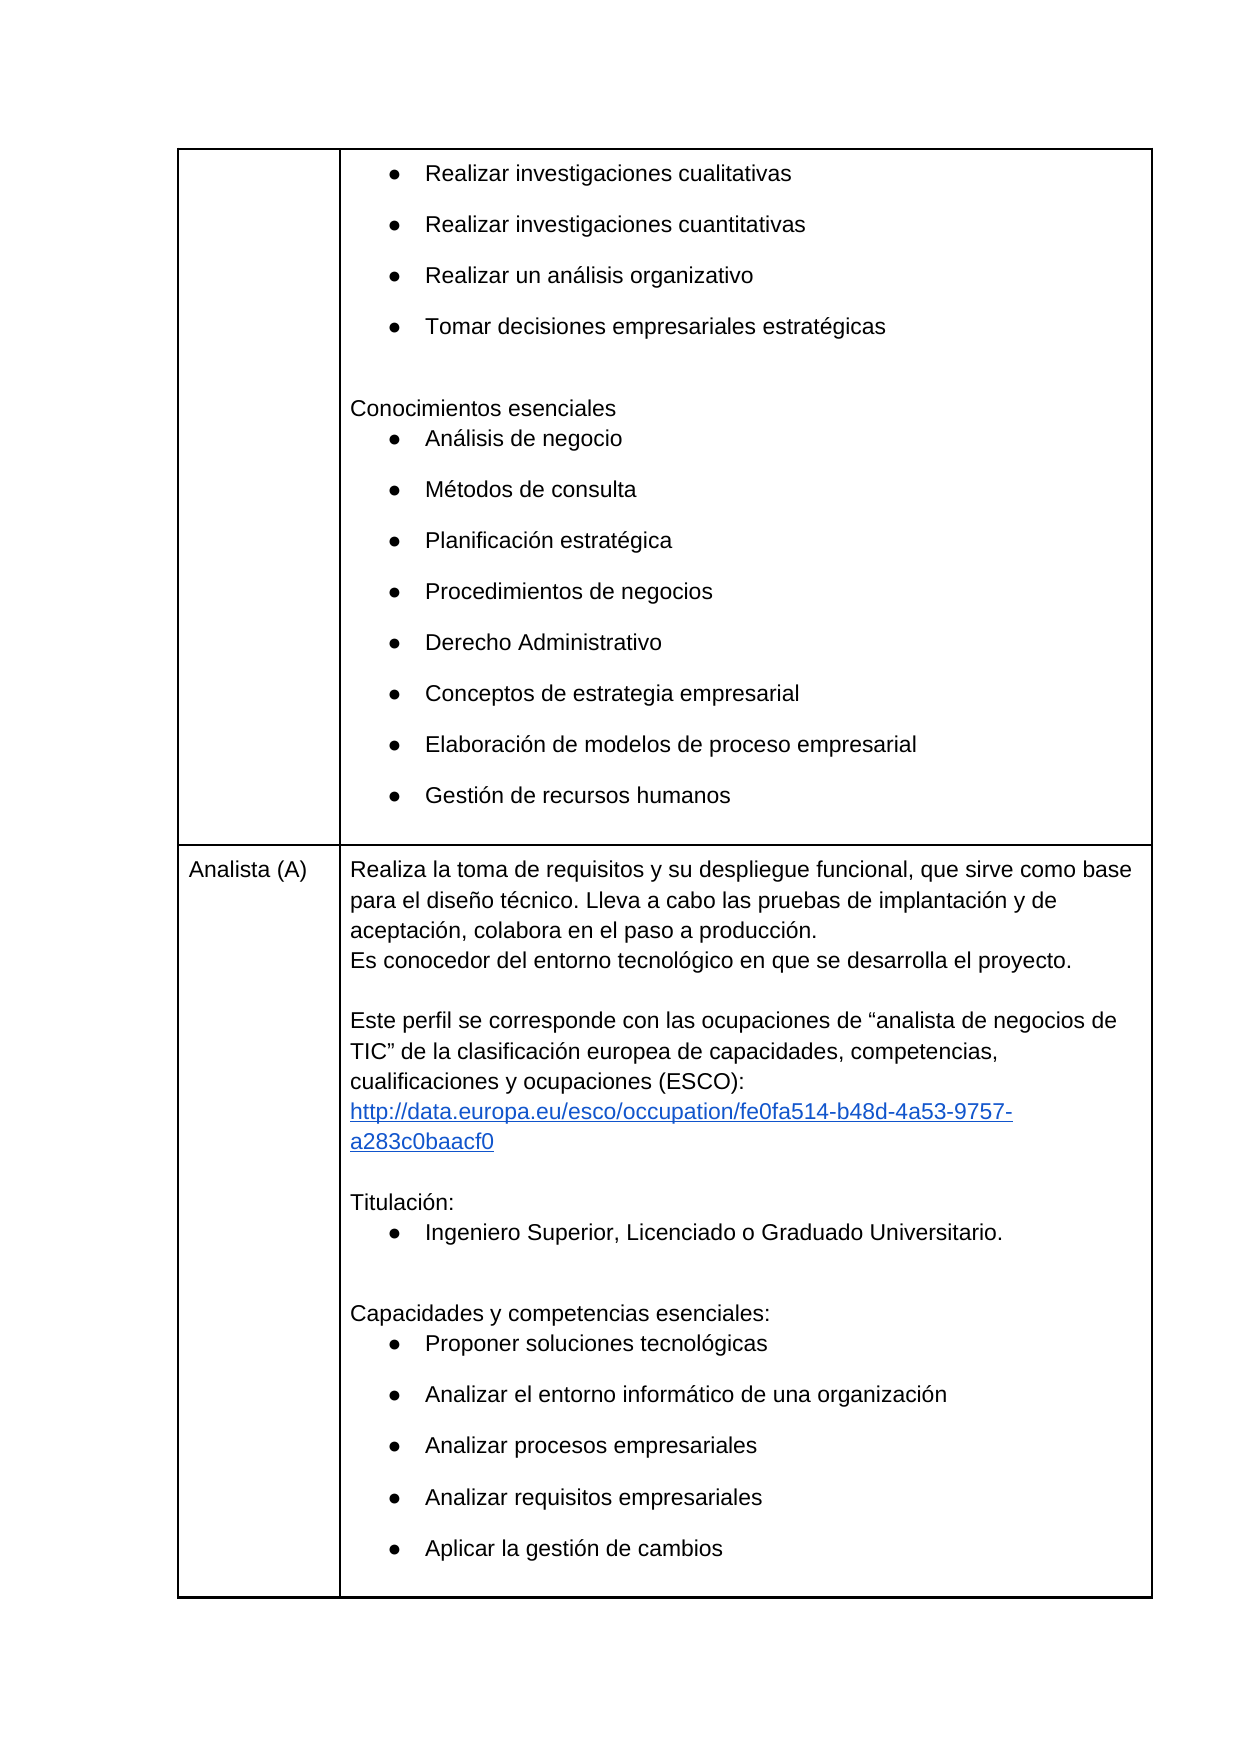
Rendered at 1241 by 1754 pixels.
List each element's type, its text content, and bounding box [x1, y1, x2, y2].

table_cell Analista (A) [179, 846, 339, 1596]
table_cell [341, 846, 1151, 1596]
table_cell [341, 150, 1151, 844]
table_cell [179, 150, 339, 844]
